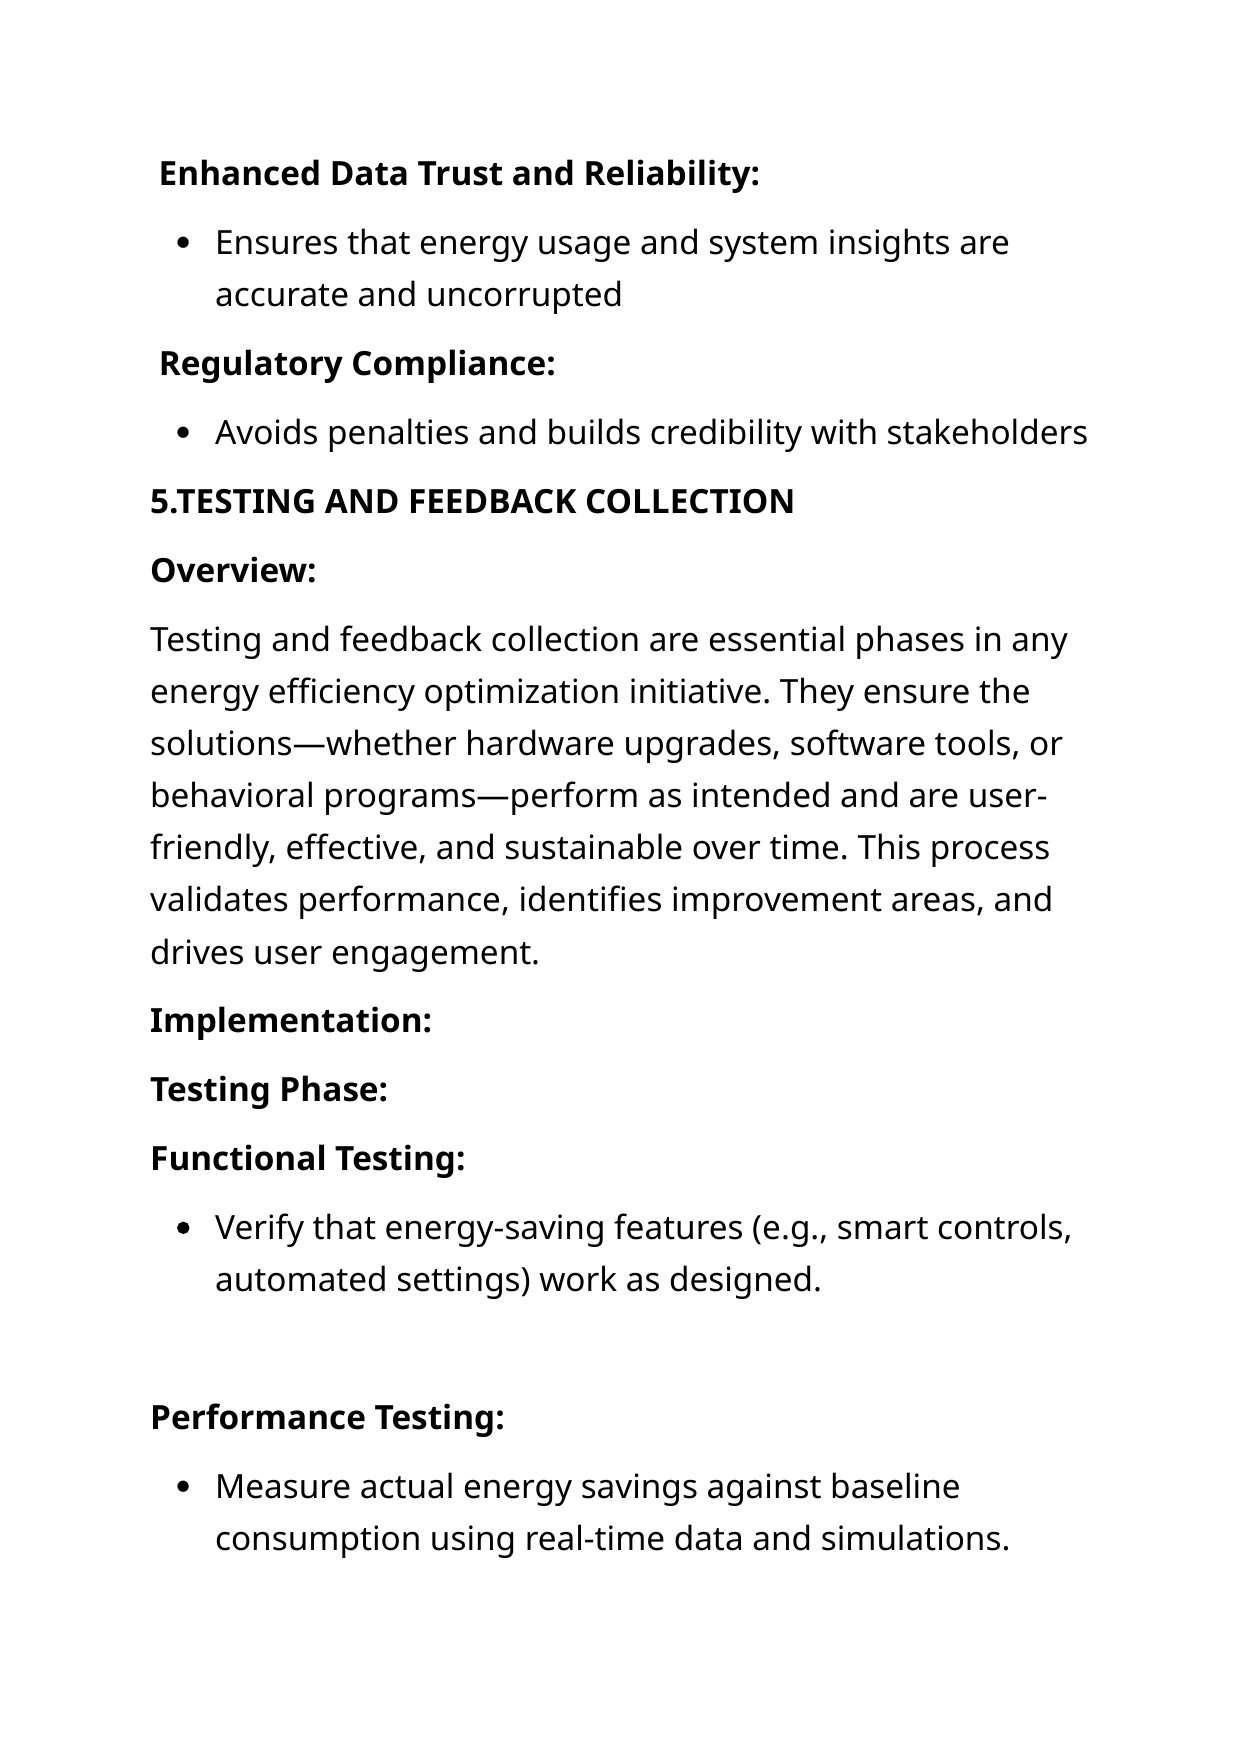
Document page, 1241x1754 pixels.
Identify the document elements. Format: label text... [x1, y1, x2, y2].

text Overview: [150, 546, 1090, 592]
list Measure actual energy savings against baseline consumption using real-time data and simulations. [177, 1463, 1090, 1560]
text Regulatory Compliance: [150, 340, 1090, 385]
text Performance Testing: [150, 1394, 1090, 1439]
list Verify that energy-saving features (e.g., smart controls, automated settings) work as designed. [177, 1204, 1090, 1301]
text 5.TESTING AND FEEDBACK COLLECTION [150, 478, 1090, 523]
text Testing and feedback collection are essential phases in any energy efficiency optimization initiative. They ensure the solutions—whether hardware upgrades, software tools, or behavioral programs—perform as intended and are user-friendly, effective, and sustainable over time. This process validates performance, identifies improvement areas, and drives user engagement. [150, 615, 1090, 974]
text Testing Phase: [150, 1066, 1090, 1112]
text Implementation: [150, 997, 1090, 1043]
text Enhanced Data Trust and Reliability: [150, 150, 1090, 195]
list Ensures that energy usage and system insights are accurate and uncorrupted [177, 219, 1090, 316]
text Functional Testing: [150, 1135, 1090, 1180]
list Avoids penalties and builds credibility with stakeholders [177, 409, 1090, 454]
